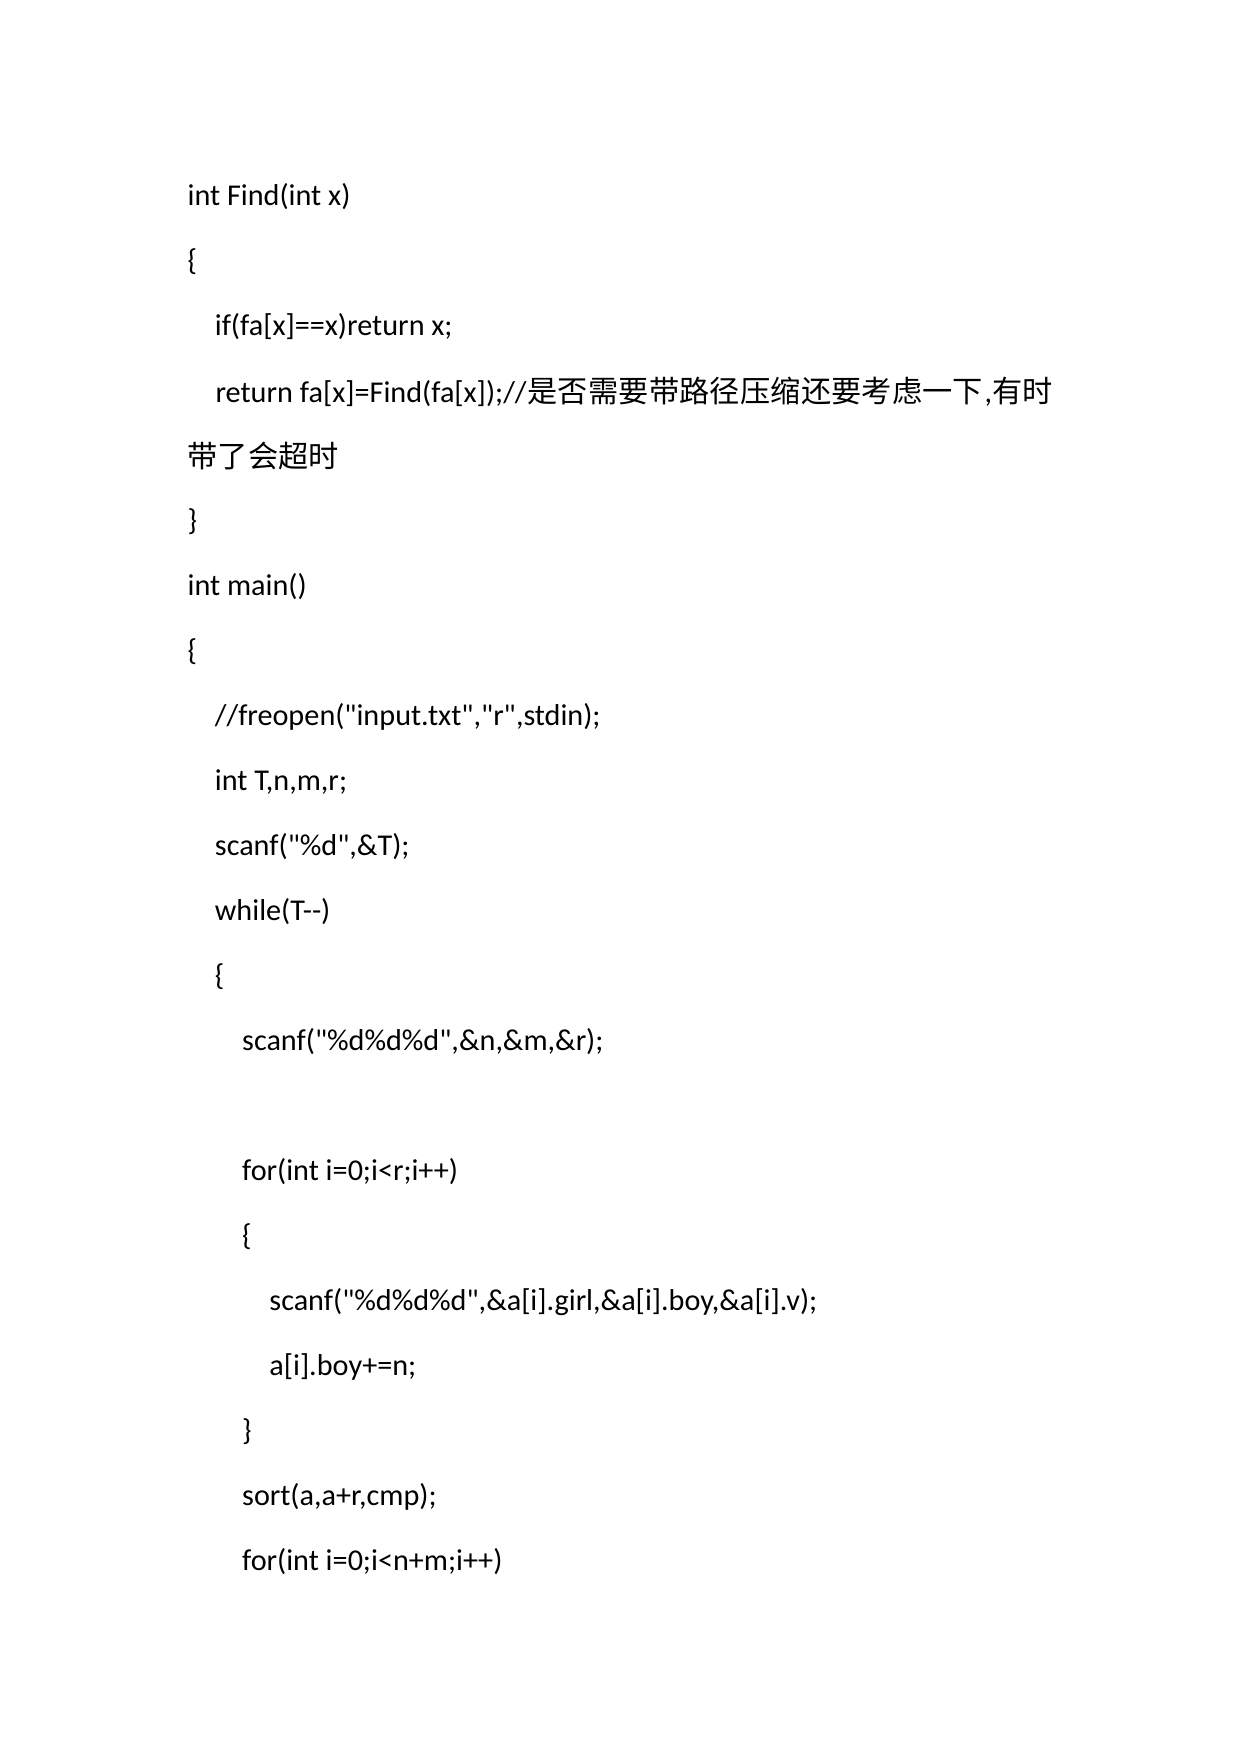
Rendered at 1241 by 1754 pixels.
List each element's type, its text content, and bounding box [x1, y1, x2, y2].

text for(int i=0;i<r;i++) [187, 1137, 1053, 1202]
text { [187, 227, 1053, 292]
text for(int i=0;i<n+m;i++) [187, 1527, 1053, 1592]
text int T,n,m,r; [187, 747, 1053, 812]
text { [187, 1202, 1053, 1267]
text scanf("%d%d%d",&a[i].girl,&a[i].boy,&a[i].v); [187, 1267, 1053, 1332]
text sort(a,a+r,cmp); [187, 1462, 1053, 1527]
text } [187, 1397, 1053, 1462]
text //freopen("input.txt","r",stdin); [187, 682, 1053, 747]
text scanf("%d%d%d",&n,&m,&r); [187, 1007, 1053, 1072]
text a[i].boy+=n; [187, 1332, 1053, 1397]
text int Find(int x) [187, 162, 1053, 227]
text if(fa[x]==x)return x; [187, 292, 1053, 357]
text { [187, 617, 1053, 682]
text scanf("%d",&T); [187, 812, 1053, 877]
text } [187, 487, 1053, 552]
text while(T--) [187, 877, 1053, 942]
text { [187, 942, 1053, 1007]
text return fa[x]=Find(fa[x]);//是否需要带路径压缩还要考虑一下,有时带了会超时 [187, 357, 1053, 487]
text int main() [187, 552, 1053, 617]
